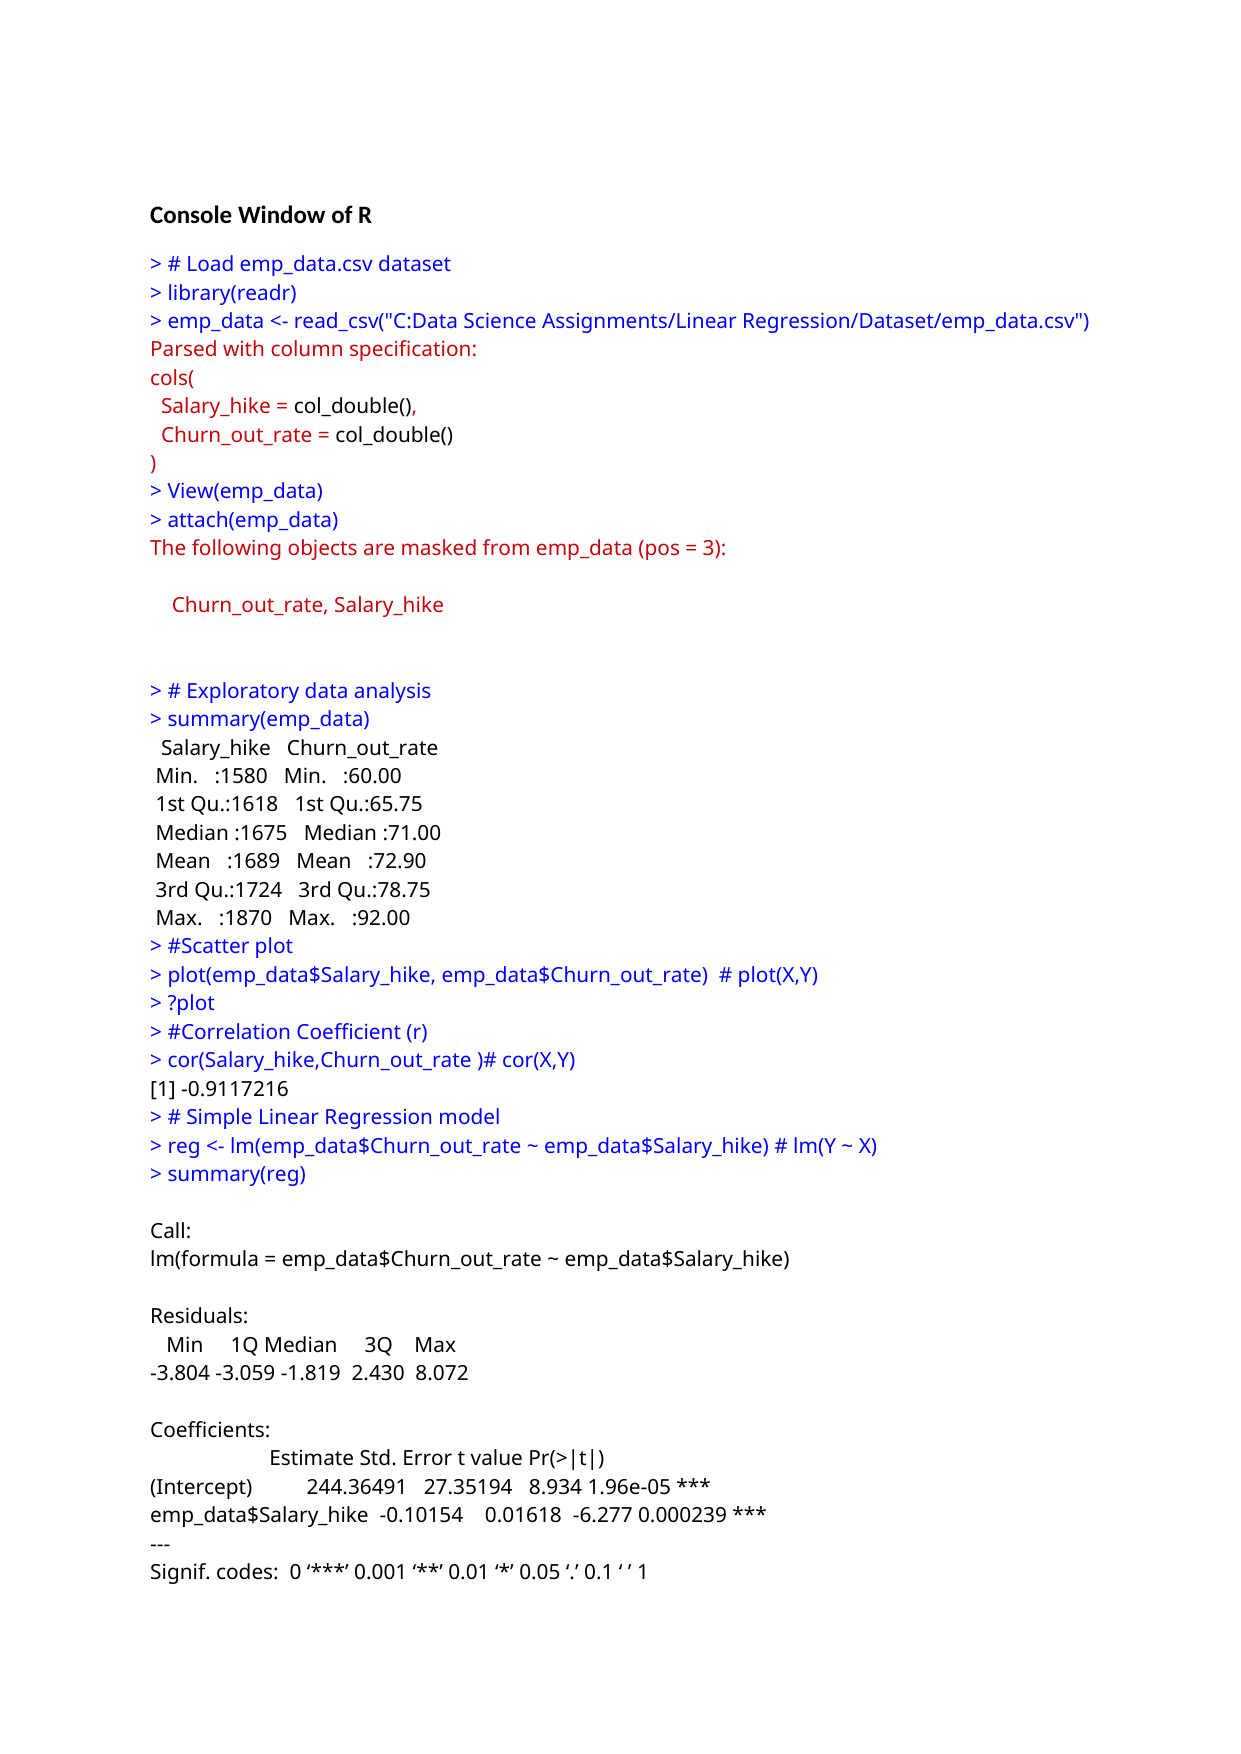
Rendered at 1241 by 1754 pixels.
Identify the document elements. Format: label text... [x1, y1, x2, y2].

text > #Correlation Coefficient (r) [150, 1017, 1090, 1045]
text ) [150, 448, 1090, 477]
text 1st Qu.:1618 1st Qu.:65.75 [150, 789, 1090, 818]
text Salary_hike = col_double(), [150, 391, 1090, 420]
text Max. :1870 Max. :92.00 [150, 903, 1090, 932]
text Mean :1689 Mean :72.90 [150, 846, 1090, 875]
text > # Simple Linear Regression model [150, 1102, 1090, 1131]
text Residuals: [150, 1301, 1090, 1330]
text [1] -0.9117216 [150, 1074, 1090, 1102]
text > cor(Salary_hike,Churn_out_rate )# cor(X,Y) [150, 1045, 1090, 1074]
text Signif. codes: 0 ‘***’ 0.001 ‘**’ 0.01 ‘*’ 0.05 ‘.’ 0.1 ‘ ’ 1 [150, 1557, 1090, 1586]
text Coefficients: [150, 1415, 1090, 1443]
text > emp_data <- read_csv("C:Data Science Assignments/Linear Regression/Dataset/emp_data.csv") [150, 306, 1090, 334]
text > View(emp_data) [150, 477, 1090, 505]
text Estimate Std. Error t value Pr(>|t|) [150, 1443, 1090, 1472]
text -3.804 -3.059 -1.819 2.430 8.072 [150, 1358, 1090, 1387]
text Min. :1580 Min. :60.00 [150, 761, 1090, 789]
text Median :1675 Median :71.00 [150, 818, 1090, 846]
text Parsed with column specification: [150, 334, 1090, 363]
text lm(formula = emp_data$Churn_out_rate ~ emp_data$Salary_hike) [150, 1244, 1090, 1273]
text > attach(emp_data) [150, 505, 1090, 533]
text Console Window of R [150, 199, 1090, 230]
text > # Exploratory data analysis [150, 676, 1090, 704]
text > summary(reg) [150, 1159, 1090, 1188]
text > #Scatter plot [150, 932, 1090, 960]
text Churn_out_rate, Salary_hike [150, 590, 1090, 619]
text Churn_out_rate = col_double() [150, 420, 1090, 448]
text (Intercept) 244.36491 27.35194 8.934 1.96e-05 *** [150, 1472, 1090, 1500]
text > ?plot [150, 988, 1090, 1017]
text Call: [150, 1216, 1090, 1244]
text > library(readr) [150, 278, 1090, 306]
text > plot(emp_data$Salary_hike, emp_data$Churn_out_rate) # plot(X,Y) [150, 960, 1090, 988]
text > # Load emp_data.csv dataset [150, 249, 1090, 278]
text The following objects are masked from emp_data (pos = 3): [150, 533, 1090, 562]
text 3rd Qu.:1724 3rd Qu.:78.75 [150, 875, 1090, 903]
text > summary(emp_data) [150, 704, 1090, 733]
text --- [150, 1529, 1090, 1557]
text Salary_hike Churn_out_rate [150, 733, 1090, 761]
text > reg <- lm(emp_data$Churn_out_rate ~ emp_data$Salary_hike) # lm(Y ~ X) [150, 1131, 1090, 1159]
text emp_data$Salary_hike -0.10154 0.01618 -6.277 0.000239 *** [150, 1500, 1090, 1529]
text Min 1Q Median 3Q Max [150, 1330, 1090, 1358]
text cols( [150, 363, 1090, 391]
